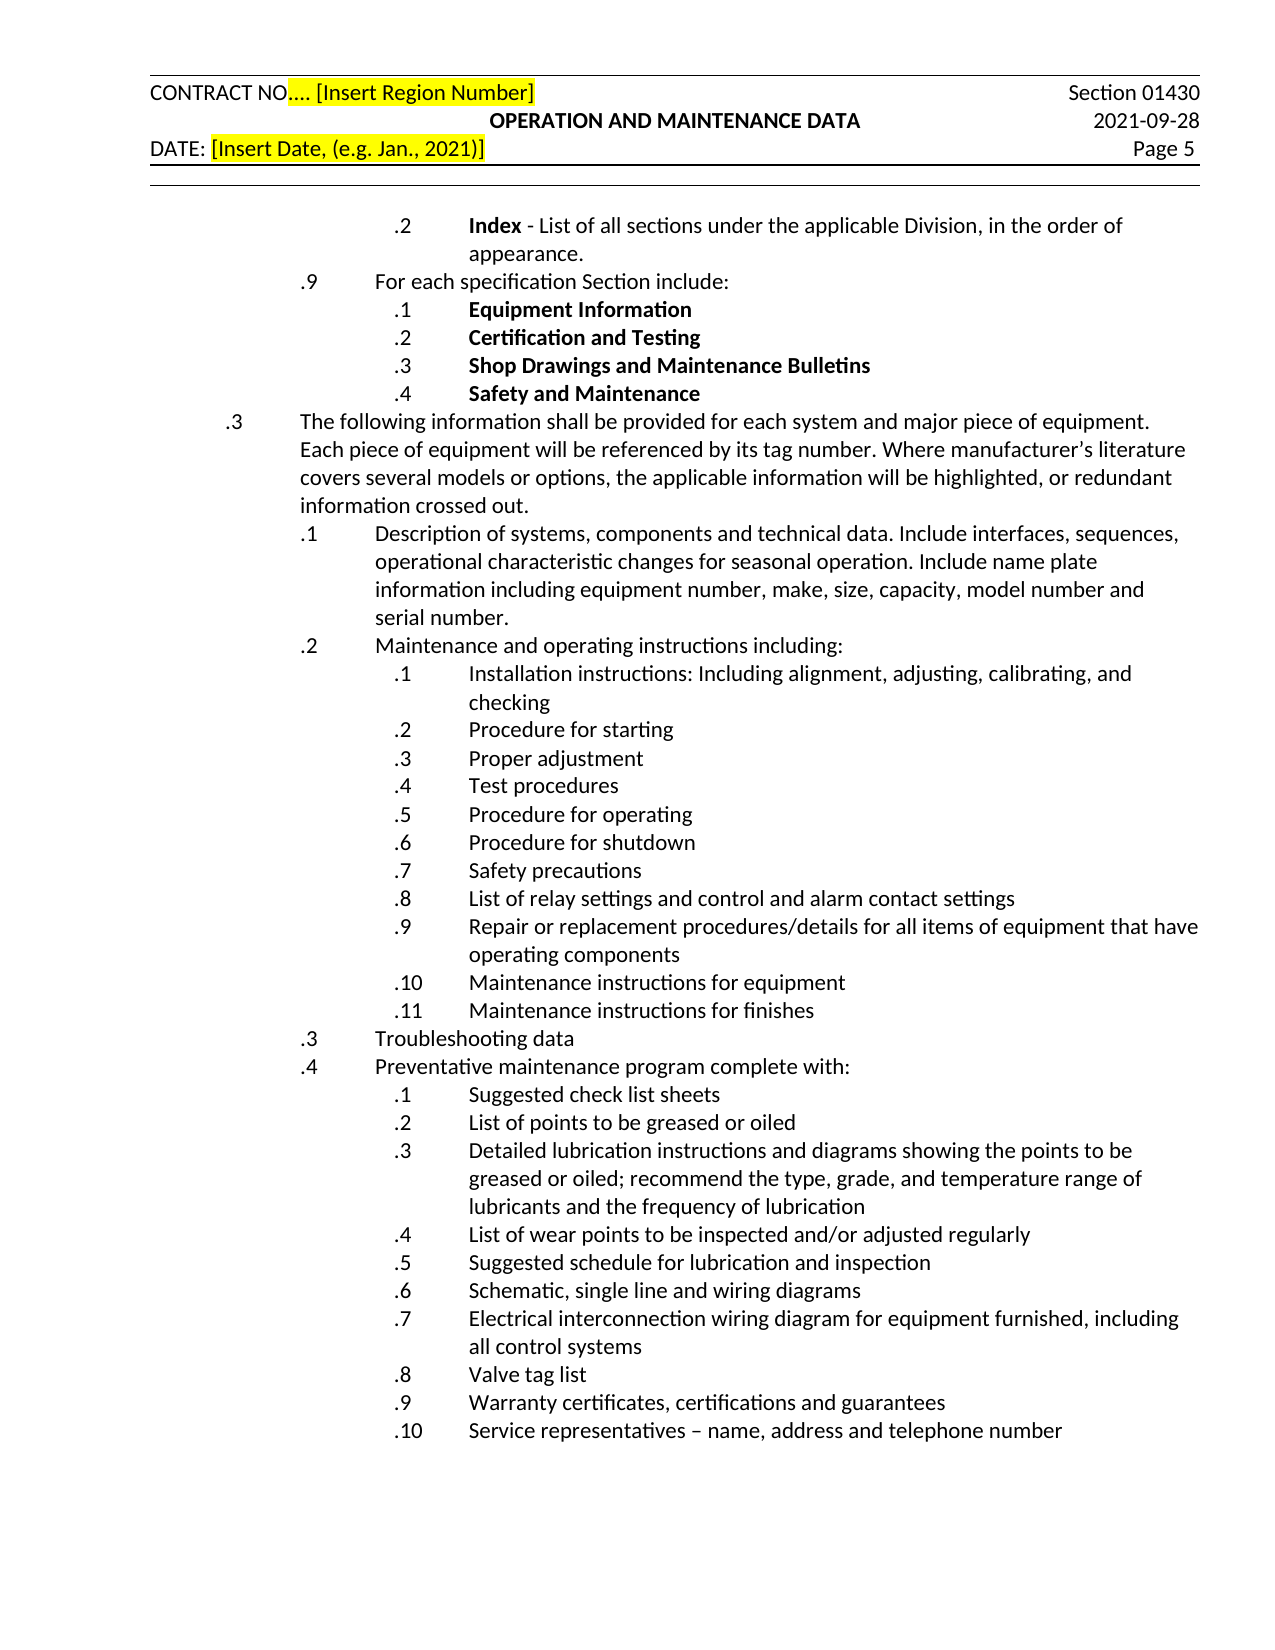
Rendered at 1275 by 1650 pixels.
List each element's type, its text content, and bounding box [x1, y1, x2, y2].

subtitle Suggested schedule for lubrication and inspection [394, 1248, 1200, 1276]
subtitle Warranty certificates, certifications and guarantees [394, 1388, 1200, 1416]
subtitle List of wear points to be inspected and/or adjusted regularly [394, 1220, 1200, 1248]
subtitle For each specification Section include: [300, 267, 1200, 295]
subtitle Suggested check list sheets [394, 1080, 1200, 1108]
subtitle Schematic, single line and wiring diagrams [394, 1276, 1200, 1304]
subtitle Troubleshooting data [300, 1024, 1200, 1052]
subtitle Maintenance and operating instructions including: [300, 632, 1200, 659]
subtitle Certification and Testing [394, 323, 1200, 351]
subtitle Shop Drawings and Maintenance Bulletins [394, 351, 1200, 379]
subtitle Safety precautions [394, 856, 1200, 884]
subtitle Valve tag list [394, 1360, 1200, 1388]
subtitle The following information shall be provided for each system and major piece of equipment. Each piece of equipment will be referenced by its tag number. Where manufacturer’s literature covers several models or options, the applicable information will be highlighted, or redundant information crossed out. [225, 407, 1200, 519]
subtitle Maintenance instructions for equipment [394, 968, 1200, 996]
subtitle Equipment Information [394, 295, 1200, 323]
subtitle Service representatives – name, address and telephone number [394, 1416, 1200, 1444]
subtitle Description of systems, components and technical data. Include interfaces, sequences, operational characteristic changes for seasonal operation. Include name plate information including equipment number, make, size, capacity, model number and serial number. [300, 519, 1200, 632]
subtitle Maintenance instructions for finishes [394, 996, 1200, 1024]
subtitle Repair or replacement procedures/details for all items of equipment that have operating components [394, 912, 1200, 968]
subtitle List of relay settings and control and alarm contact settings [394, 884, 1200, 912]
subtitle Detailed lubrication instructions and diagrams showing the points to be greased or oiled; recommend the type, grade, and temperature range of lubricants and the frequency of lubrication [394, 1136, 1200, 1220]
subtitle Installation instructions: Including alignment, adjusting, calibrating, and checking [394, 659, 1200, 716]
subtitle Index - List of all sections under the applicable Division, in the order of appearance. [394, 211, 1200, 267]
subtitle Test procedures [394, 772, 1200, 800]
subtitle Electrical interconnection wiring diagram for equipment furnished, including all control systems [394, 1304, 1200, 1360]
subtitle Procedure for operating [394, 800, 1200, 828]
subtitle List of points to be greased or oiled [394, 1108, 1200, 1136]
subtitle Procedure for starting [394, 716, 1200, 744]
subtitle Proper adjustment [394, 744, 1200, 772]
subtitle Preventative maintenance program complete with: [300, 1052, 1200, 1080]
subtitle Safety and Maintenance [394, 379, 1200, 407]
subtitle Procedure for shutdown [394, 828, 1200, 856]
